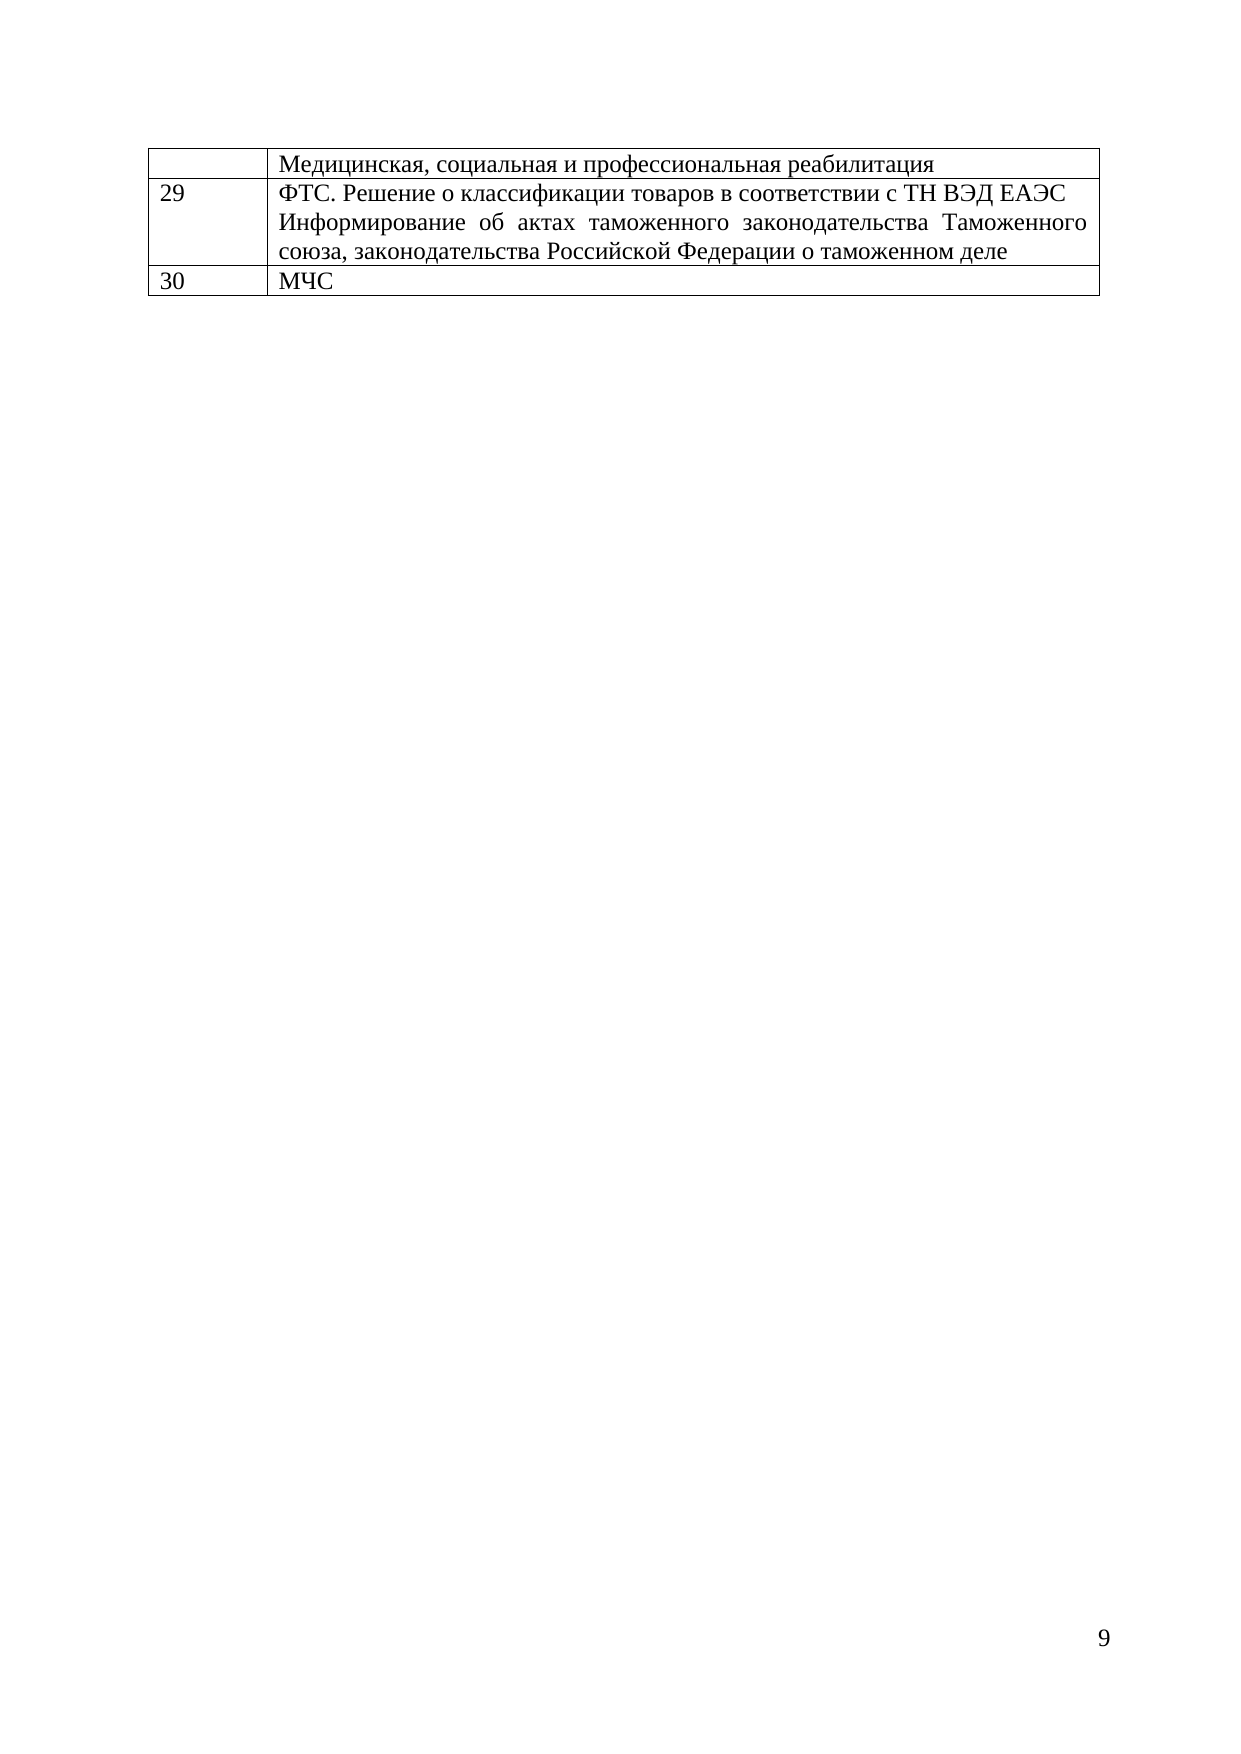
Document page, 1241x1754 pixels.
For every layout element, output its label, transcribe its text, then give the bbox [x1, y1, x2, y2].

table_cell 29 [149, 179, 267, 265]
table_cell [268, 149, 1099, 177]
table_cell 30 [149, 266, 267, 294]
table_cell 28 [149, 149, 267, 177]
table_cell МЧС [268, 266, 1099, 294]
table_cell ФТС. Решение о классификации товаров в соответствии с ТН ВЭД ЕАЭС Информирование об актах таможенного законодательства Таможенного союза, законодательства Российской Федерации о таможенном деле [268, 179, 1099, 265]
